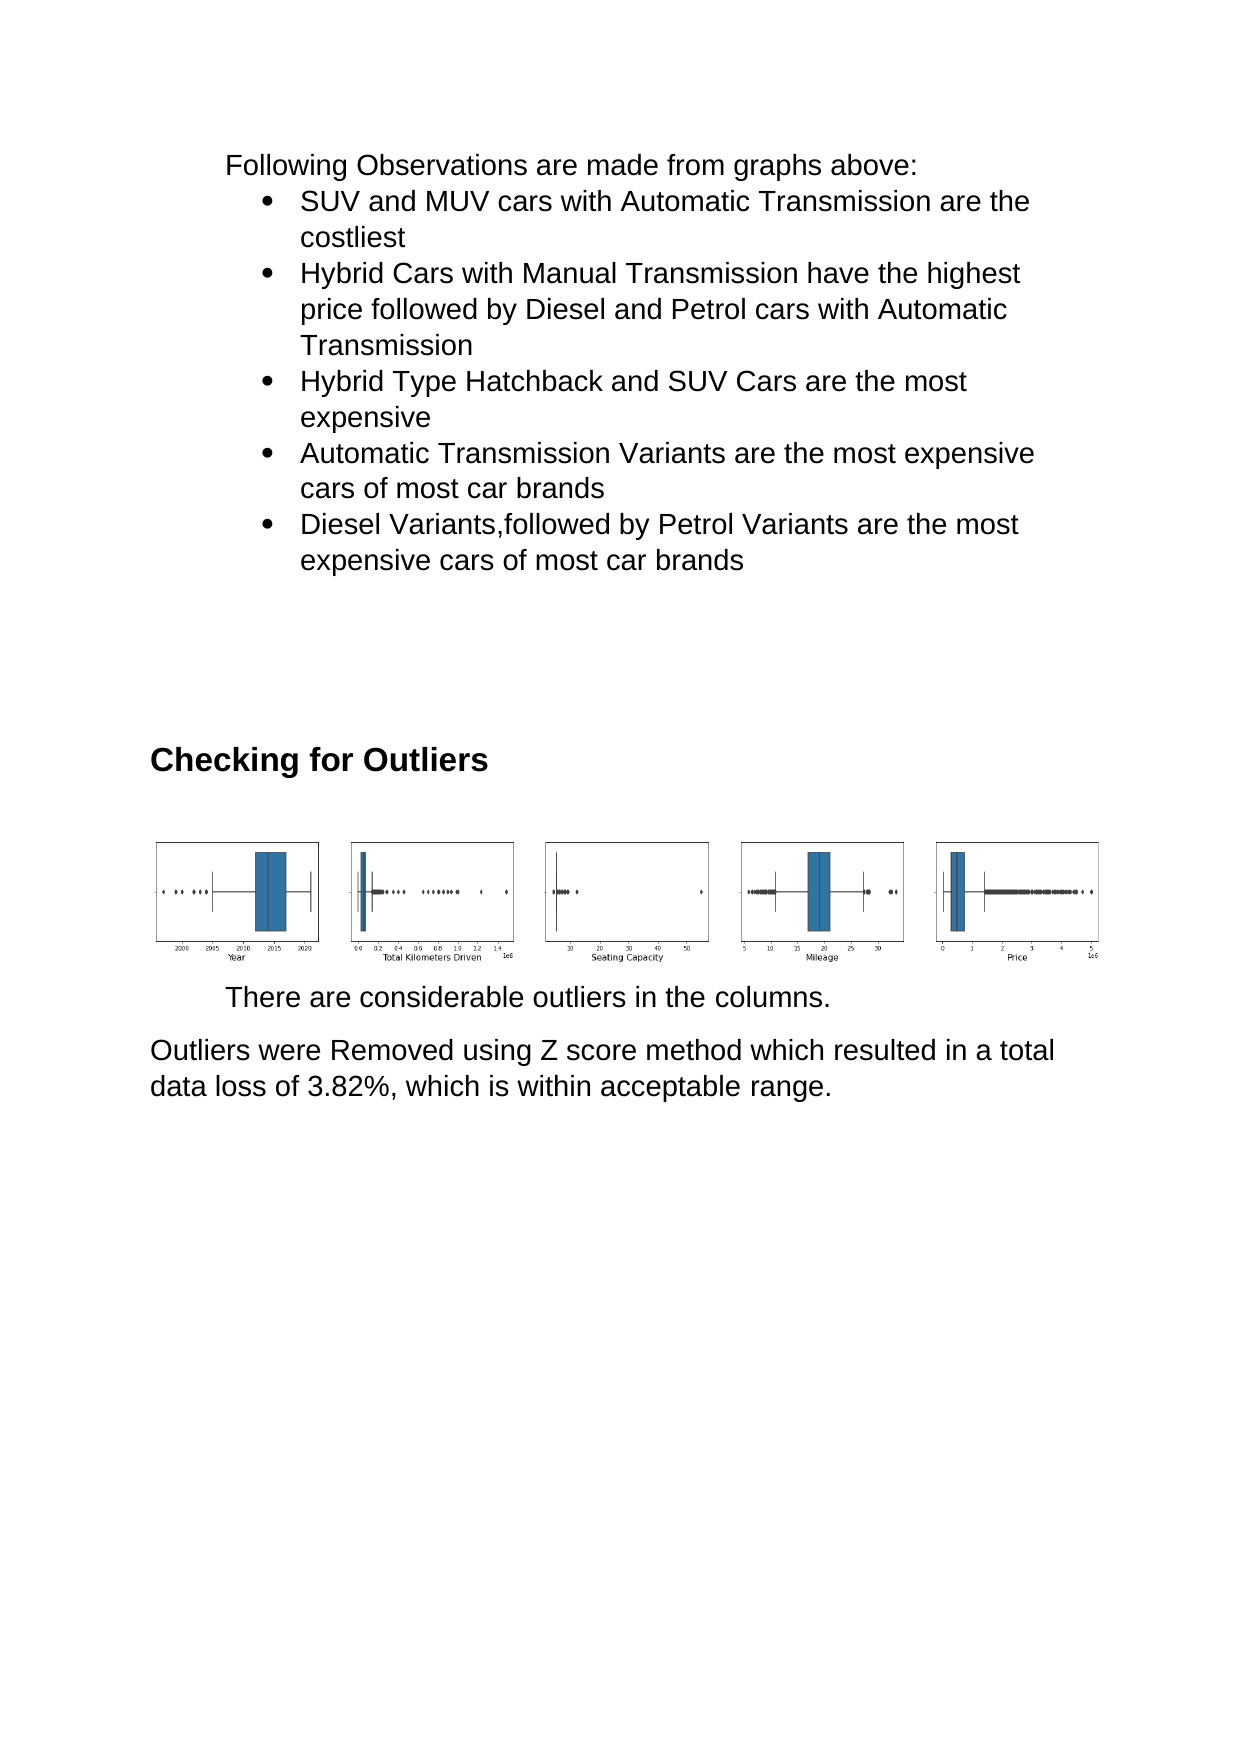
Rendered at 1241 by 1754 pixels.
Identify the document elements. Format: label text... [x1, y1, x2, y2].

picture [154, 842, 1099, 962]
list Hybrid Type Hatchback and SUV Cars are the most expensive [262, 364, 968, 434]
subtitle Checking for Outliers [150, 740, 1178, 778]
text Following Observations are made from graphs above: [225, 148, 1178, 182]
list SUV and MUV cars with Automatic Transmission are the costliest [262, 184, 1031, 253]
list Automatic Transmission Variants are the most expensive cars of most car brands [262, 436, 1036, 504]
list Diesel Variants,followed by Petrol Variants are the most expensive cars of most car brands [262, 507, 1020, 576]
text Outliers were Removed using Z score method which resulted in a total data loss of 3.82%, which is within acceptable range. [150, 1033, 1058, 1103]
list Hybrid Cars with Manual Transmission have the highest price followed by Diesel and Petrol cars with Automatic Transmission [262, 256, 1022, 362]
